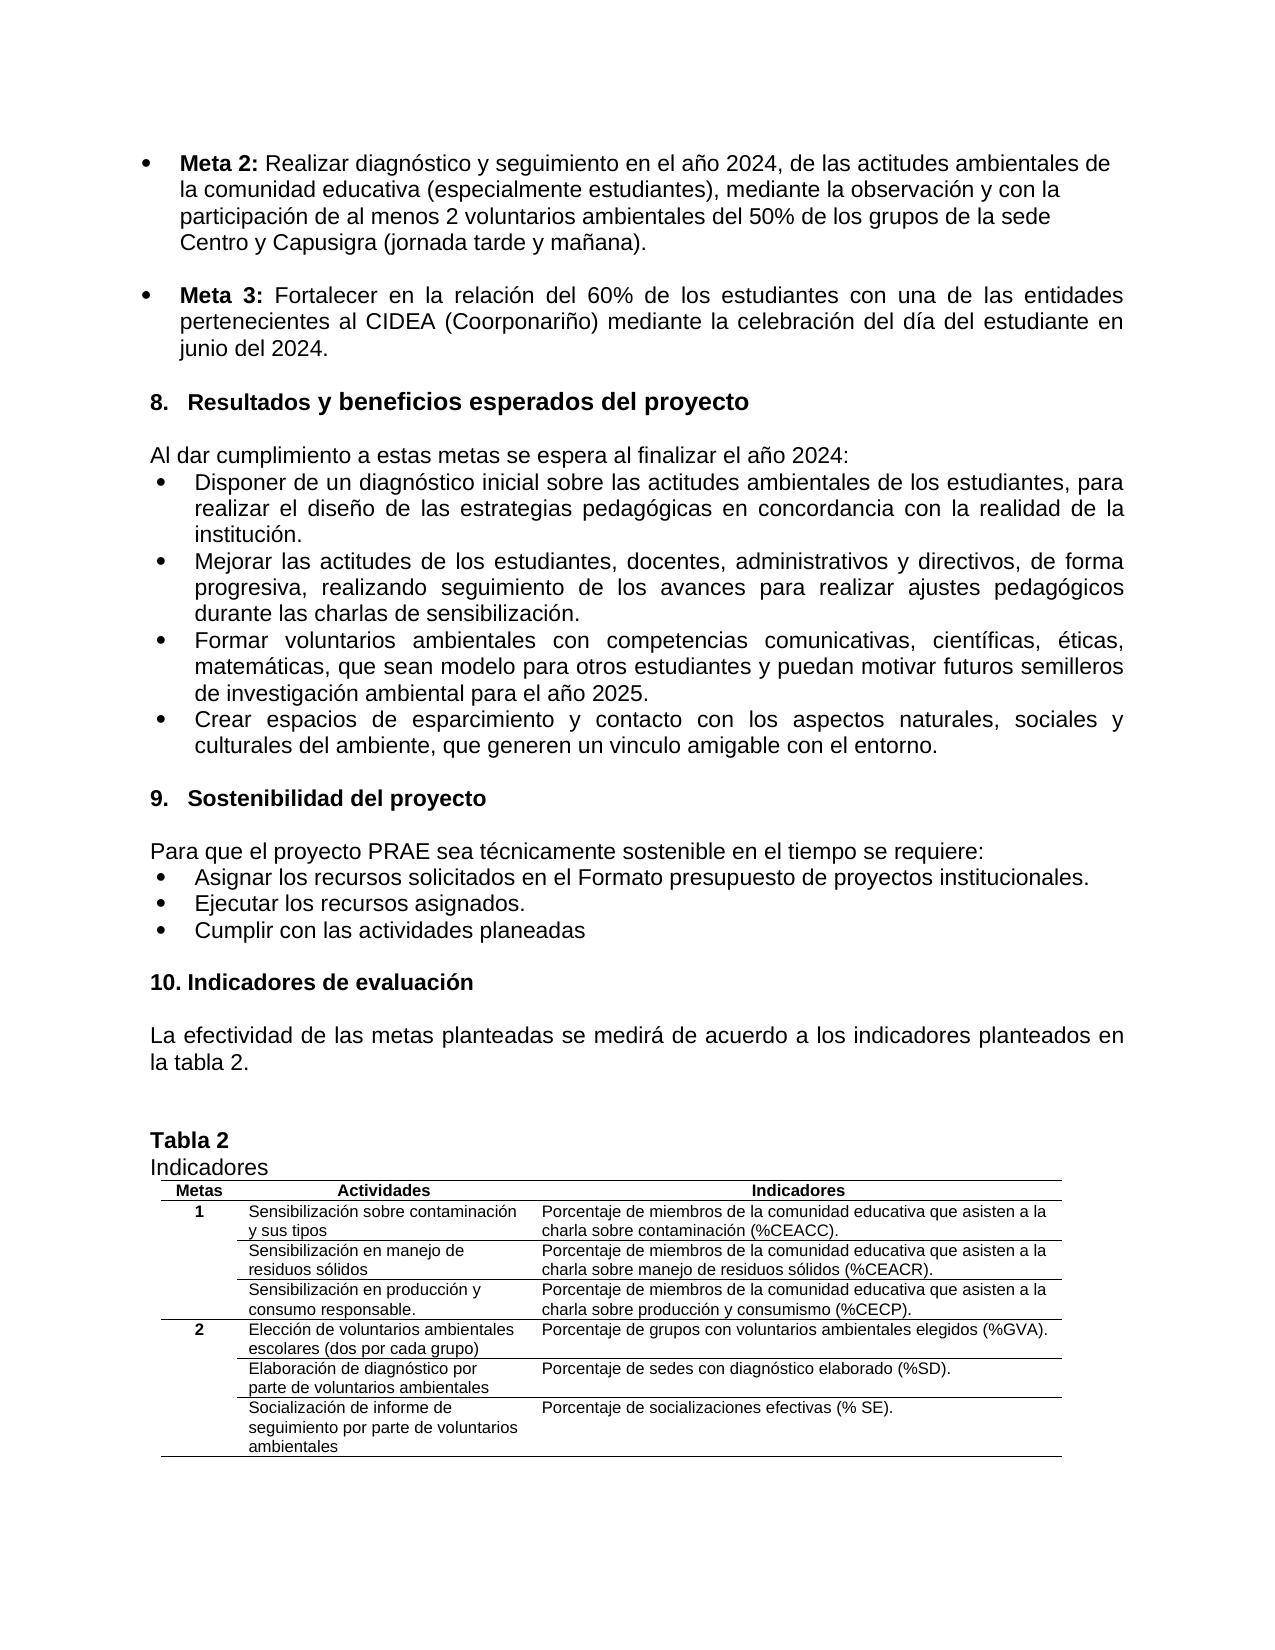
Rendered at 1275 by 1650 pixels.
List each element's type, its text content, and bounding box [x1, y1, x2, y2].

table_cell Porcentaje de socializaciones efectivas (% SE). [530, 1398, 1062, 1456]
list Formar voluntarios ambientales con competencias comunicativas, científicas, éticas, matemáticas, que sean modelo para otros estudiantes y puedan motivar futuros semilleros de investigación ambiental para el año 2025. [157, 627, 1125, 706]
table_cell Porcentaje de miembros de la comunidad educativa que asisten a la charla sobre producción y consumismo (%CECP). [530, 1280, 1062, 1318]
list Indicadores de evaluación [150, 969, 1125, 996]
list Meta 3: Fortalecer en la relación del 60% de los estudiantes con una de las entidades pertenecientes al CIDEA (Coorponariño) mediante la celebración del día del estudiante en junio del 2024. [142, 282, 1125, 361]
table_cell Sensibilización en producción y consumo responsable. [237, 1280, 530, 1318]
table_cell 1 [161, 1201, 237, 1318]
table_header Metas [161, 1181, 237, 1200]
list Sostenibilidad del proyecto [150, 785, 1125, 811]
table_header Indicadores [530, 1181, 1062, 1200]
list Meta 2: Realizar diagnóstico y seguimiento en el año 2024, de las actitudes ambientales de la comunidad educativa (especialmente estudiantes), mediante la observación y con la participación de al menos 2 voluntarios ambientales del 50% de los grupos de la sede Centro y Capusigra (jornada tarde y mañana). [142, 150, 1125, 255]
text Indicadores [150, 1154, 1125, 1180]
table_cell Porcentaje de grupos con voluntarios ambientales elegidos (%GVA). [530, 1320, 1062, 1358]
list Mejorar las actitudes de los estudiantes, docentes, administrativos y directivos, de forma progresiva, realizando seguimiento de los avances para realizar ajustes pedagógicos durante las charlas de sensibilización. [157, 548, 1125, 627]
table_cell Porcentaje de miembros de la comunidad educativa que asisten a la charla sobre contaminación (%CEACC). [530, 1201, 1062, 1240]
table_cell 2 [161, 1320, 237, 1456]
table_cell Porcentaje de sedes con diagnóstico elaborado (%SD). [530, 1359, 1062, 1397]
table_cell Sensibilización sobre contaminación y sus tipos [237, 1201, 530, 1240]
table_cell Elaboración de diagnóstico por parte de voluntarios ambientales [237, 1359, 530, 1397]
list Disponer de un diagnóstico inicial sobre las actitudes ambientales de los estudiantes, para realizar el diseño de las estrategias pedagógicas en concordancia con la realidad de la institución. [157, 469, 1125, 548]
table_cell Elección de voluntarios ambientales escolares (dos por cada grupo) [237, 1320, 530, 1358]
list Crear espacios de esparcimiento y contacto con los aspectos naturales, sociales y culturales del ambiente, que generen un vinculo amigable con el entorno. [157, 706, 1125, 758]
text Al dar cumplimiento a estas metas se espera al finalizar el año 2024: [150, 442, 1125, 469]
list Resultados y beneficios esperados del proyecto [150, 387, 1125, 416]
table_header Actividades [237, 1181, 530, 1200]
list Asignar los recursos solicitados en el Formato presupuesto de proyectos institucionales. [157, 864, 1125, 890]
table_cell Socialización de informe de seguimiento por parte de voluntarios ambientales [237, 1398, 530, 1456]
text Para que el proyecto PRAE sea técnicamente sostenible en el tiempo se requiere: [150, 838, 1125, 864]
table_cell Sensibilización en manejo de residuos sólidos [237, 1241, 530, 1279]
list Ejecutar los recursos asignados. [157, 890, 1125, 917]
text La efectividad de las metas planteadas se medirá de acuerdo a los indicadores planteados en la tabla 2. [150, 1022, 1125, 1075]
table_cell Porcentaje de miembros de la comunidad educativa que asisten a la charla sobre manejo de residuos sólidos (%CEACR). [530, 1241, 1062, 1279]
list Cumplir con las actividades planeadas [157, 917, 1125, 943]
text Tabla 2 [150, 1127, 1125, 1154]
